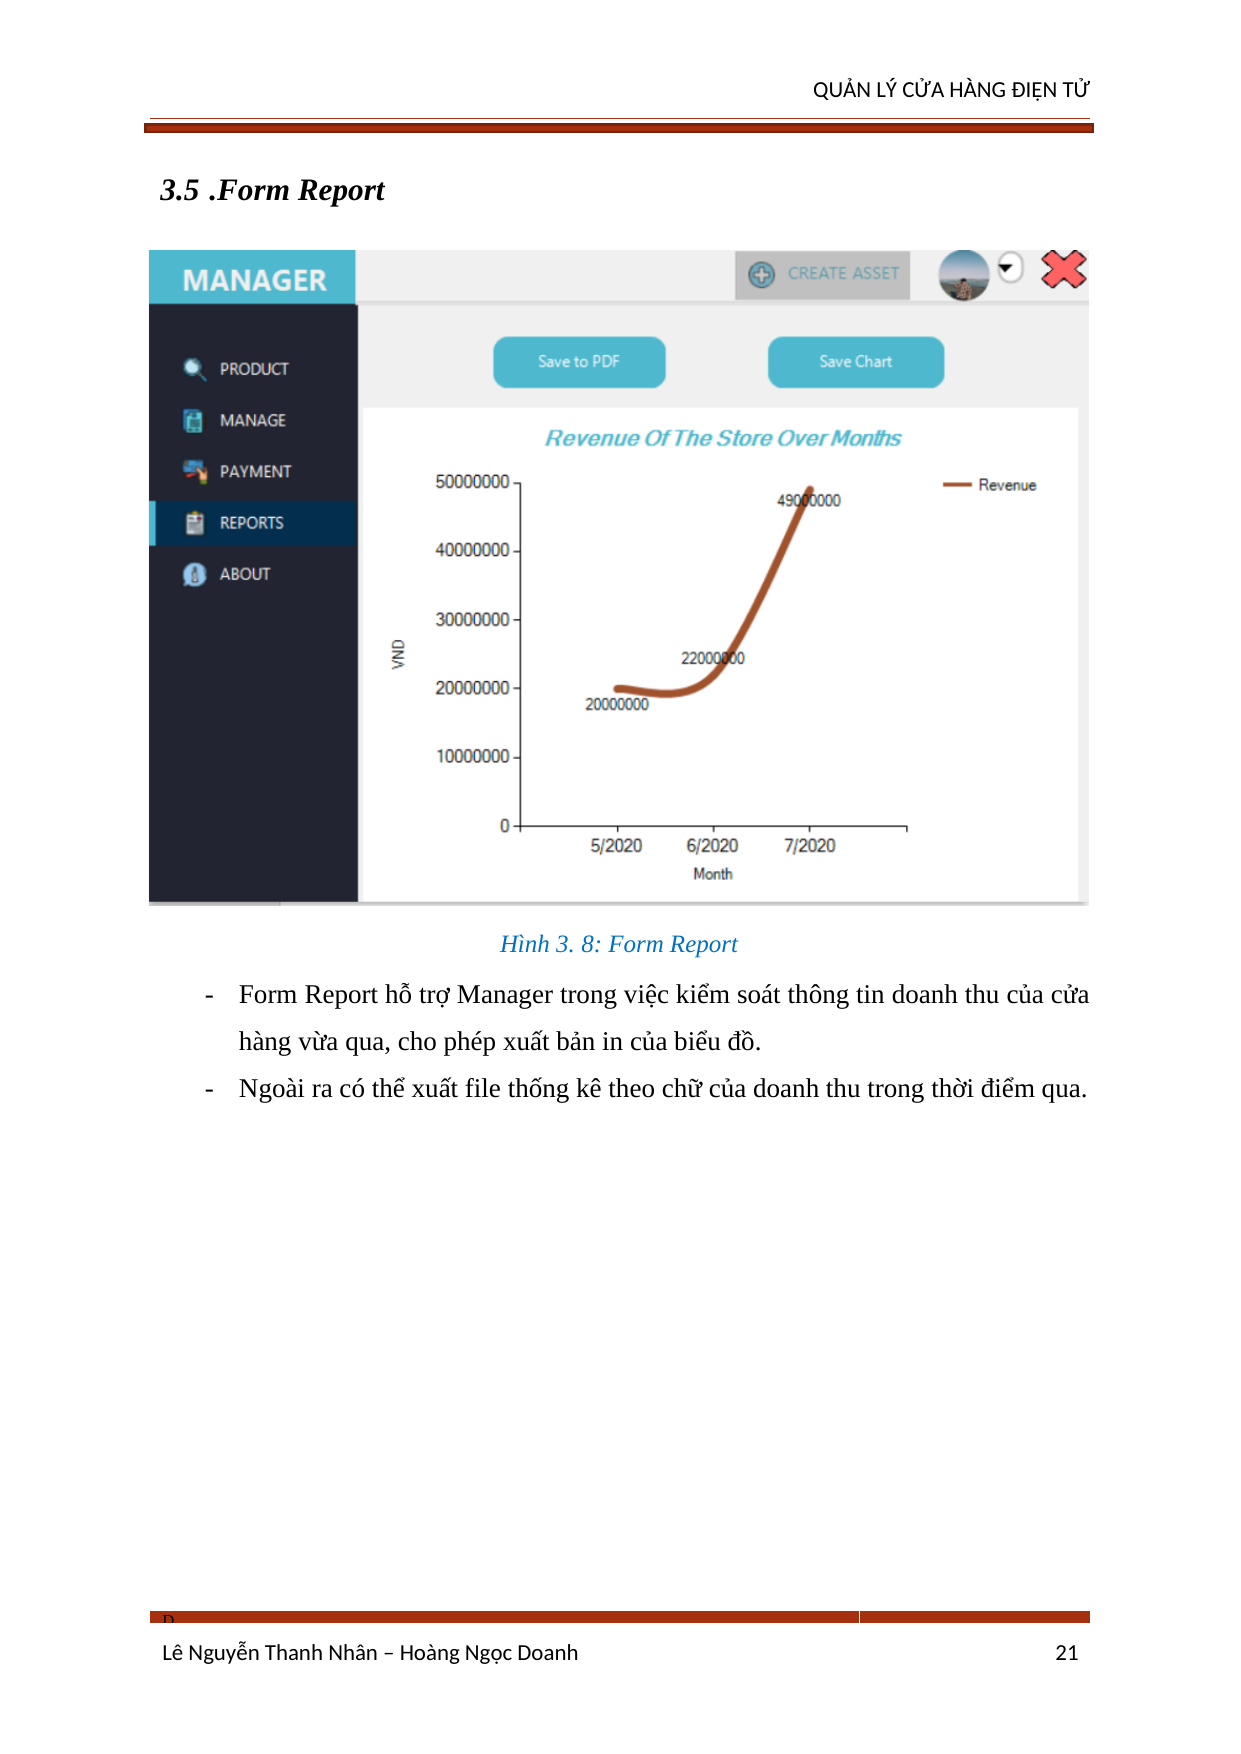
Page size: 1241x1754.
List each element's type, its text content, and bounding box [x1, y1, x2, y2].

list Ngoài ra có thể xuất file thống kê theo chữ của doanh thu trong thời điểm qua. [209, 1072, 1090, 1103]
text .Form Report [179, 172, 1090, 208]
picture [148, 250, 1089, 906]
text Hình 3. 8: Form Report [150, 929, 1090, 958]
list Form Report hỗ trợ Manager trong việc kiểm soát thông tin doanh thu của cửa hàng vừa qua, cho phép xuất bản in của biểu đồ. [209, 978, 1090, 1056]
